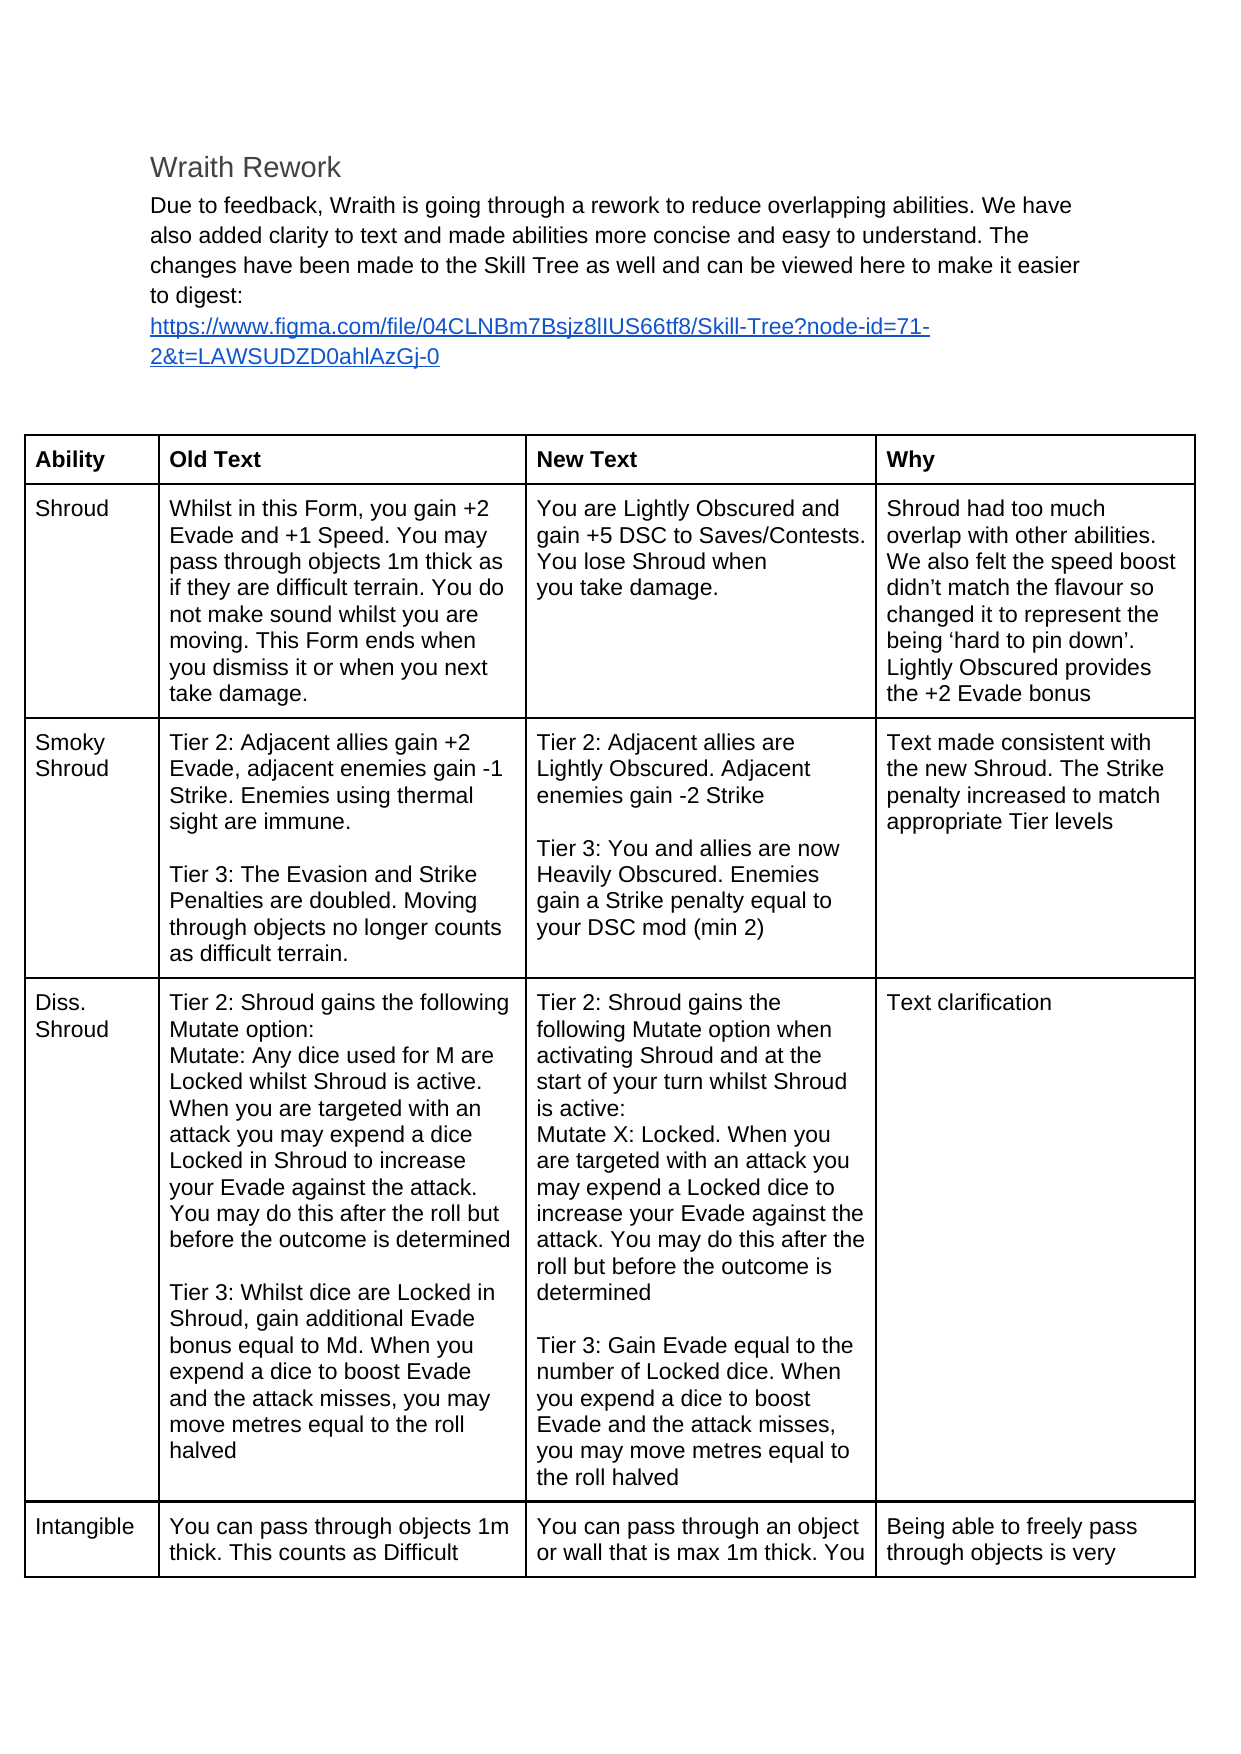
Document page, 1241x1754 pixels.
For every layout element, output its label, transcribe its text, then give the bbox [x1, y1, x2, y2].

table_cell Intangible [26, 1503, 158, 1576]
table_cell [527, 1503, 875, 1576]
table_header New Text [527, 436, 875, 483]
table_cell Smoky Shroud [26, 719, 158, 977]
table_cell Tier 2: Shroud gains the following Mutate option: Mutate: Any dice used for M are Locked whilst Shroud is active. When you are targeted with an attack you may expend a dice Locked in Shroud to increase your Evade against the attack. You may do this after the roll but before the outcome is determined Tier 3: Whilst dice are Locked in Shroud, gain additional Evade bonus equal to Md. When you expend a dice to boost Evade and the attack misses, you may move metres equal to the roll halved [160, 979, 525, 1500]
table_cell Tier 2: Adjacent allies are Lightly Obscured. Adjacent enemies gain -2 Strike Tier 3: You and allies are now Heavily Obscured. Enemies gain a Strike penalty equal to your DSC mod (min 2) [527, 719, 875, 977]
table_cell Diss. Shroud [26, 979, 158, 1500]
table_cell You are Lightly Obscured and gain +5 DSC to Saves/Contests. You lose Shroud when you take damage. [527, 485, 875, 717]
table_cell Tier 2: Adjacent allies gain +2 Evade, adjacent enemies gain -1 Strike. Enemies using thermal sight are immune. Tier 3: The Evasion and Strike Penalties are doubled. Moving through objects no longer counts as difficult terrain. [160, 719, 525, 977]
table_cell Text made consistent with the new Shroud. The Strike penalty increased to match appropriate Tier levels [877, 719, 1194, 977]
table_cell Whilst in this Form, you gain +2 Evade and +1 Speed. You may pass through objects 1m thick as if they are difficult terrain. You do not make sound whilst you are moving. This Form ends when you dismiss it or when you next take damage. [160, 485, 525, 717]
table_header Old Text [160, 436, 525, 483]
table_cell Text clarification [877, 979, 1194, 1500]
table_cell Shroud had too much overlap with other abilities. We also felt the speed boost didn’t match the flavour so changed it to represent the being ‘hard to pin down’. Lightly Obscured provides the +2 Evade bonus [877, 485, 1194, 717]
table_header Why [877, 436, 1194, 483]
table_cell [877, 1503, 1194, 1576]
table_cell Tier 2: Shroud gains the following Mutate option when activating Shroud and at the start of your turn whilst Shroud is active: Mutate X: Locked. When you are targeted with an attack you may expend a Locked dice to increase your Evade against the attack. You may do this after the roll but before the outcome is determined Tier 3: Gain Evade equal to the number of Locked dice. When you expend a dice to boost Evade and the attack misses, you may move metres equal to the roll halved [527, 979, 875, 1500]
table_cell Shroud [26, 485, 158, 717]
subtitle Wraith Rework [150, 150, 1090, 183]
table_header Ability [26, 436, 158, 483]
text Due to feedback, Wraith is going through a rework to reduce overlapping abilities. We have also added clarity to text and made abilities more concise and easy to understand. The changes have been made to the Skill Tree as well and can be viewed here to make it easier to digest: https://www.figma.com/file/04CLNBm7Bsjz8lIUS66tf8/Skill-Tree?node-id=71-2&t=LAWSUDZD0ahlAzGj-0 [150, 192, 1090, 369]
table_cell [160, 1503, 525, 1576]
